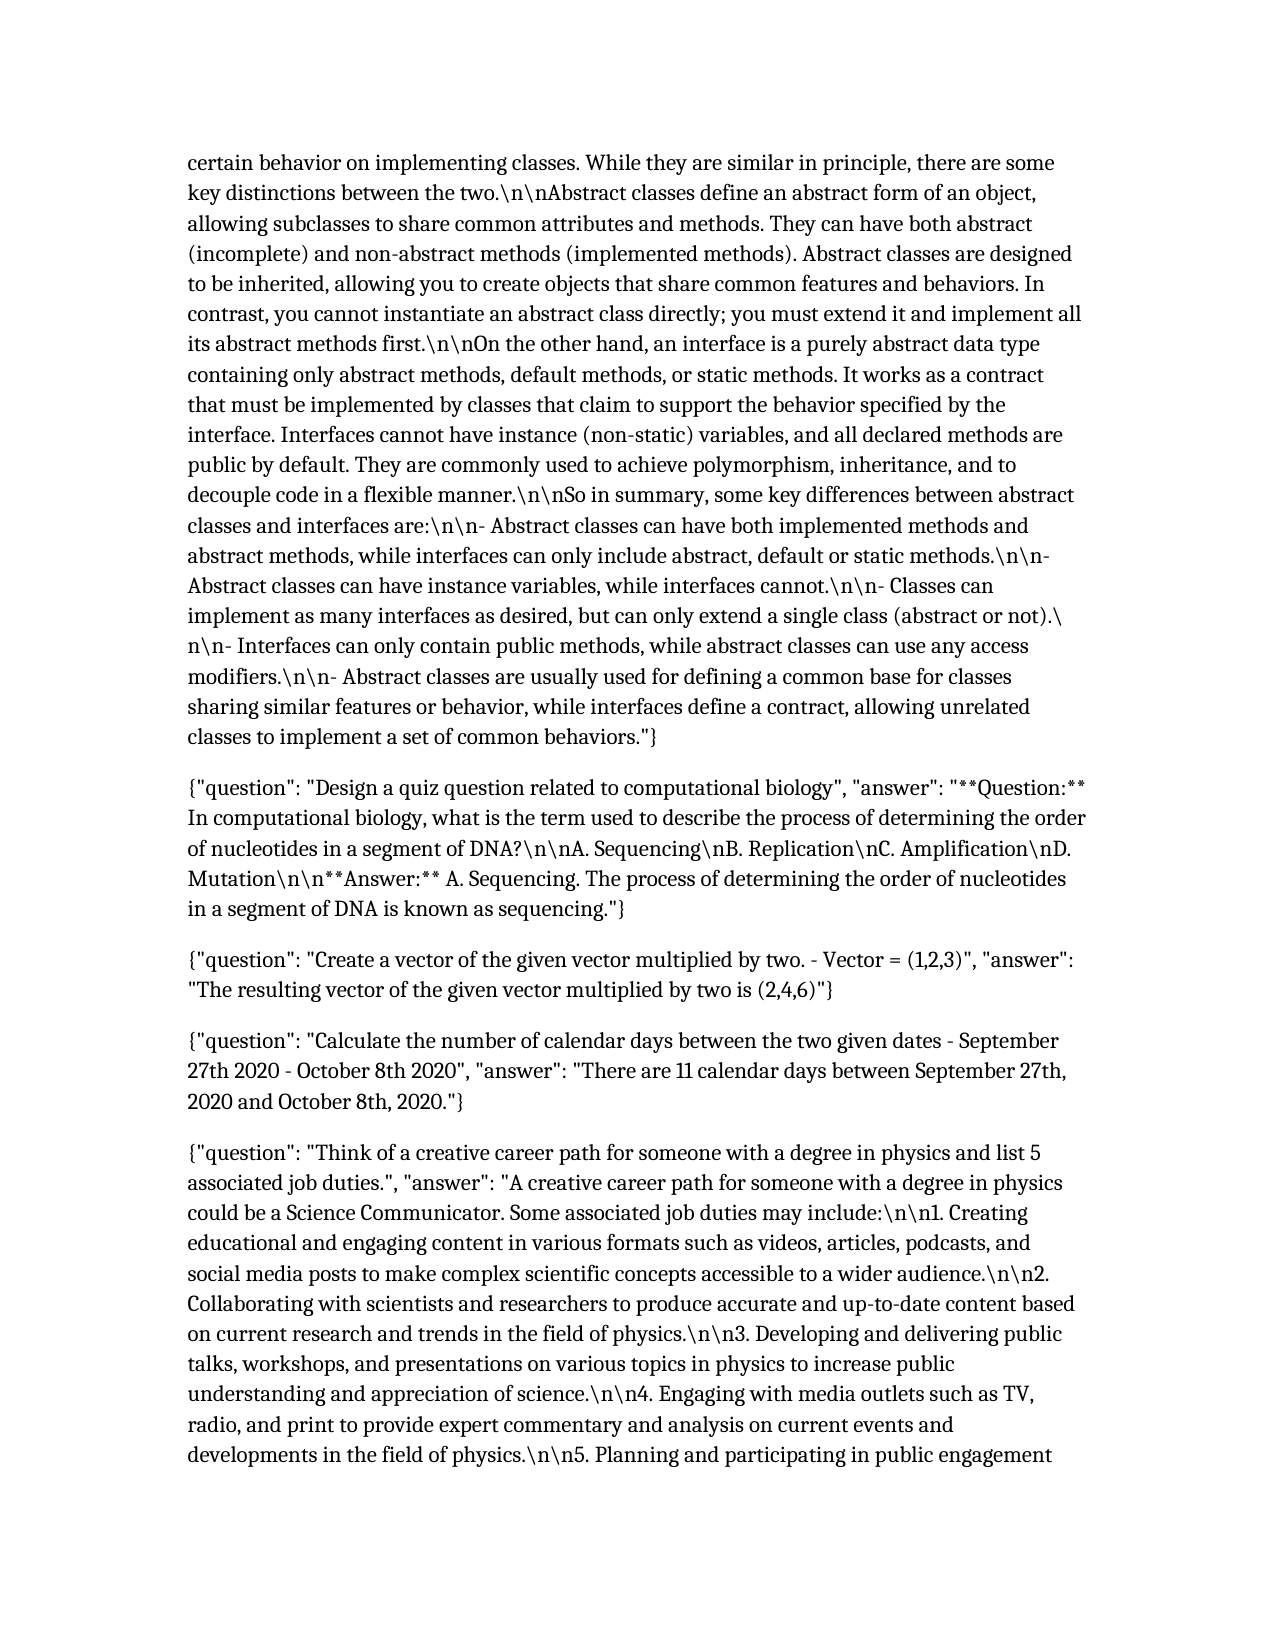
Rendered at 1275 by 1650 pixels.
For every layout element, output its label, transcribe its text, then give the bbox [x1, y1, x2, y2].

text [187, 150, 1087, 750]
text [187, 1139, 1087, 1468]
text {"question": "Calculate the number of calendar days between the two given dates - September 27th 2020 - October 8th 2020", "answer": "There are 11 calendar days between September 27th, 2020 and October 8th, 2020."} [187, 1028, 1087, 1115]
text {"question": "Create a vector of the given vector multiplied by two. - Vector = (1,2,3)", "answer": "The resulting vector of the given vector multiplied by two is (2,4,6)"} [187, 947, 1087, 1003]
text {"question": "Design a quiz question related to computational biology", "answer": "**Question:** In computational biology, what is the term used to describe the process of determining the order of nucleotides in a segment of DNA?\n\nA. Sequencing\nB. Replication\nC. Amplification\nD. Mutation\n\n**Answer:** A. Sequencing. The process of determining the order of nucleotides in a segment of DNA is known as sequencing."} [187, 775, 1087, 922]
